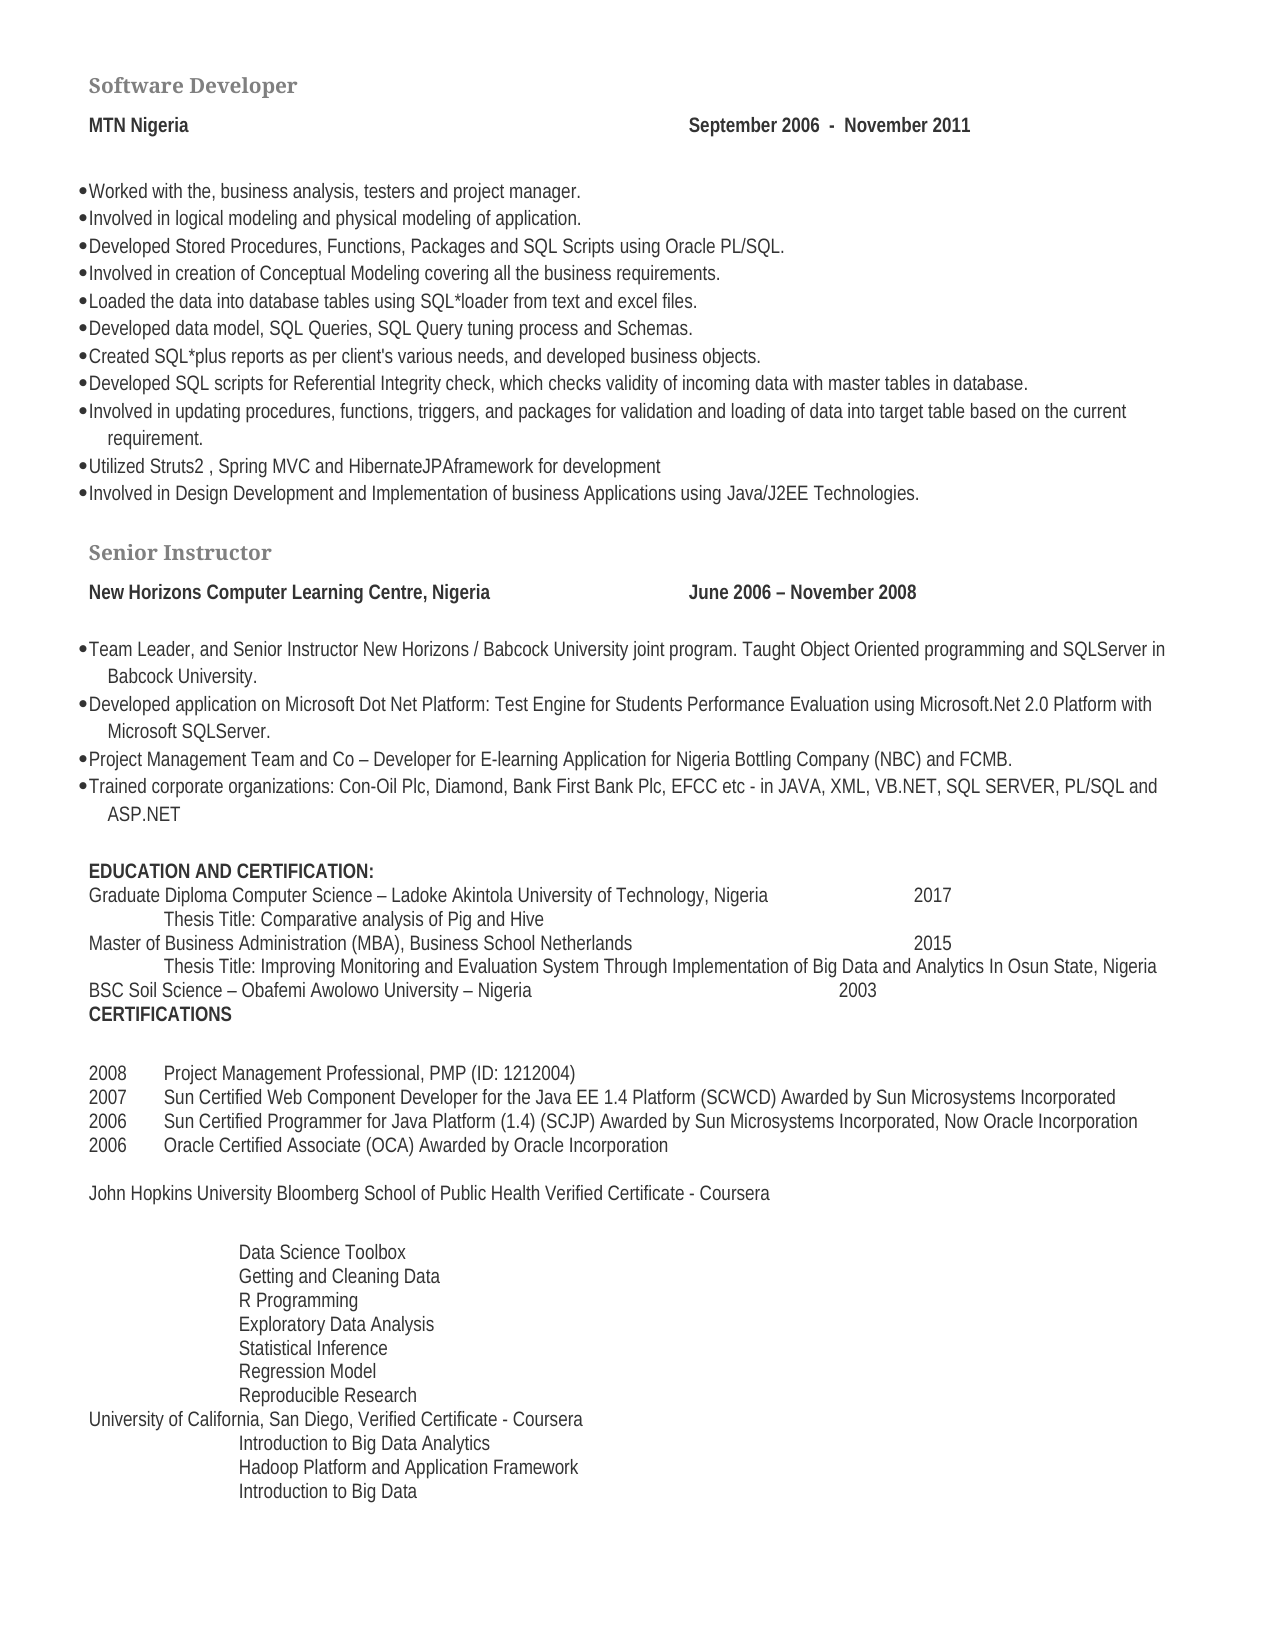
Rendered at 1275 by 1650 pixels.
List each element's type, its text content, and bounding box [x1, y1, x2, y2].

list Team Leader, and Senior Instructor New Horizons / Babcock University joint program. Taught Object Oriented programming and SQLServer in Babcock University. [79, 637, 1216, 688]
list Developed application on Microsoft Dot Net Platform: Test Engine for Students Performance Evaluation using Microsoft.Net 2.0 Platform with Microsoft SQLServer. [79, 692, 1216, 743]
text Graduate Diploma Computer Science – Ladoke Akintola University of Technology, Nigeria 2017 [89, 883, 1216, 907]
text Master of Business Administration (MBA), Business School Netherlands 2015 [89, 931, 1216, 954]
list Involved in Design Development and Implementation of business Applications using Java/J2EE Technologies. [79, 481, 1216, 505]
text Statistical Inference [89, 1336, 1216, 1359]
list Project Management Team and Co – Developer for E-learning Application for Nigeria Bottling Company (NBC) and FCMB. [79, 747, 1216, 771]
text 2006 Sun Certified Programmer for Java Platform (1.4) (SCJP) Awarded by Sun Microsystems Incorporated, Now Oracle Incorporation [89, 1109, 1216, 1133]
text Exploratory Data Analysis [89, 1312, 1216, 1336]
text New Horizons Computer Learning Centre, Nigeria June 2006 – November 2008 [89, 580, 1216, 604]
list Trained corporate organizations: Con-Oil Plc, Diamond, Bank First Bank Plc, EFCC etc - in JAVA, XML, VB.NET, SQL SERVER, PL/SQL and ASP.NET [79, 774, 1216, 826]
text MTN Nigeria September 2006 - November 2011 [89, 113, 1216, 137]
text Getting and Cleaning Data [89, 1264, 1216, 1288]
text 2007 Sun Certified Web Component Developer for the Java EE 1.4 Platform (SCWCD) Awarded by Sun Microsystems Incorporated [89, 1085, 1216, 1109]
text Senior Instructor [89, 538, 1216, 566]
text John Hopkins University Bloomberg School of Public Health Verified Certificate - Coursera [89, 1181, 1216, 1205]
text 2008 Project Management Professional, PMP (ID: 1212004) [89, 1061, 1216, 1085]
text Data Science Toolbox [89, 1240, 1216, 1264]
text Regression Model [89, 1359, 1216, 1383]
text EDUCATION AND CERTIFICATION: [89, 859, 1216, 883]
list Involved in logical modeling and physical modeling of application. [79, 206, 1216, 230]
text 2006 Oracle Certified Associate (OCA) Awarded by Oracle Incorporation [89, 1133, 1216, 1157]
list Developed SQL scripts for Referential Integrity check, which checks validity of incoming data with master tables in database. [79, 371, 1216, 395]
list Developed Stored Procedures, Functions, Packages and SQL Scripts using Oracle PL/SQL. [79, 233, 1216, 257]
text Thesis Title: Comparative analysis of Pig and Hive [89, 907, 1216, 931]
text CERTIFICATIONS [89, 1002, 1216, 1026]
list Created SQL*plus reports as per client's various needs, and developed business objects. [79, 343, 1216, 367]
text Software Developer [89, 71, 1216, 99]
list Loaded the data into database tables using SQL*loader from text and excel files. [79, 288, 1216, 312]
text Introduction to Big Data [89, 1479, 1216, 1503]
list Involved in updating procedures, functions, triggers, and packages for validation and loading of data into target table based on the current requirement. [79, 398, 1216, 450]
text University of California, San Diego, Verified Certificate - Coursera [89, 1407, 1216, 1431]
list Worked with the, business analysis, testers and project manager. [79, 178, 1216, 202]
text Reproducible Research [89, 1383, 1216, 1407]
text Thesis Title: Improving Monitoring and Evaluation System Through Implementation of Big Data and Analytics In Osun State, Nigeria [164, 954, 1216, 978]
text Introduction to Big Data Analytics [89, 1431, 1216, 1455]
text R Programming [89, 1288, 1216, 1312]
text Hadoop Platform and Application Framework [89, 1455, 1216, 1479]
text BSC Soil Science – Obafemi Awolowo University – Nigeria 2003 [89, 978, 1216, 1002]
list Utilized Struts2 , Spring MVC and HibernateJPAframework for development [79, 453, 1216, 477]
list Involved in creation of Conceptual Modeling covering all the business requirements. [79, 261, 1216, 285]
list Developed data model, SQL Queries, SQL Query tuning process and Schemas. [79, 316, 1216, 340]
